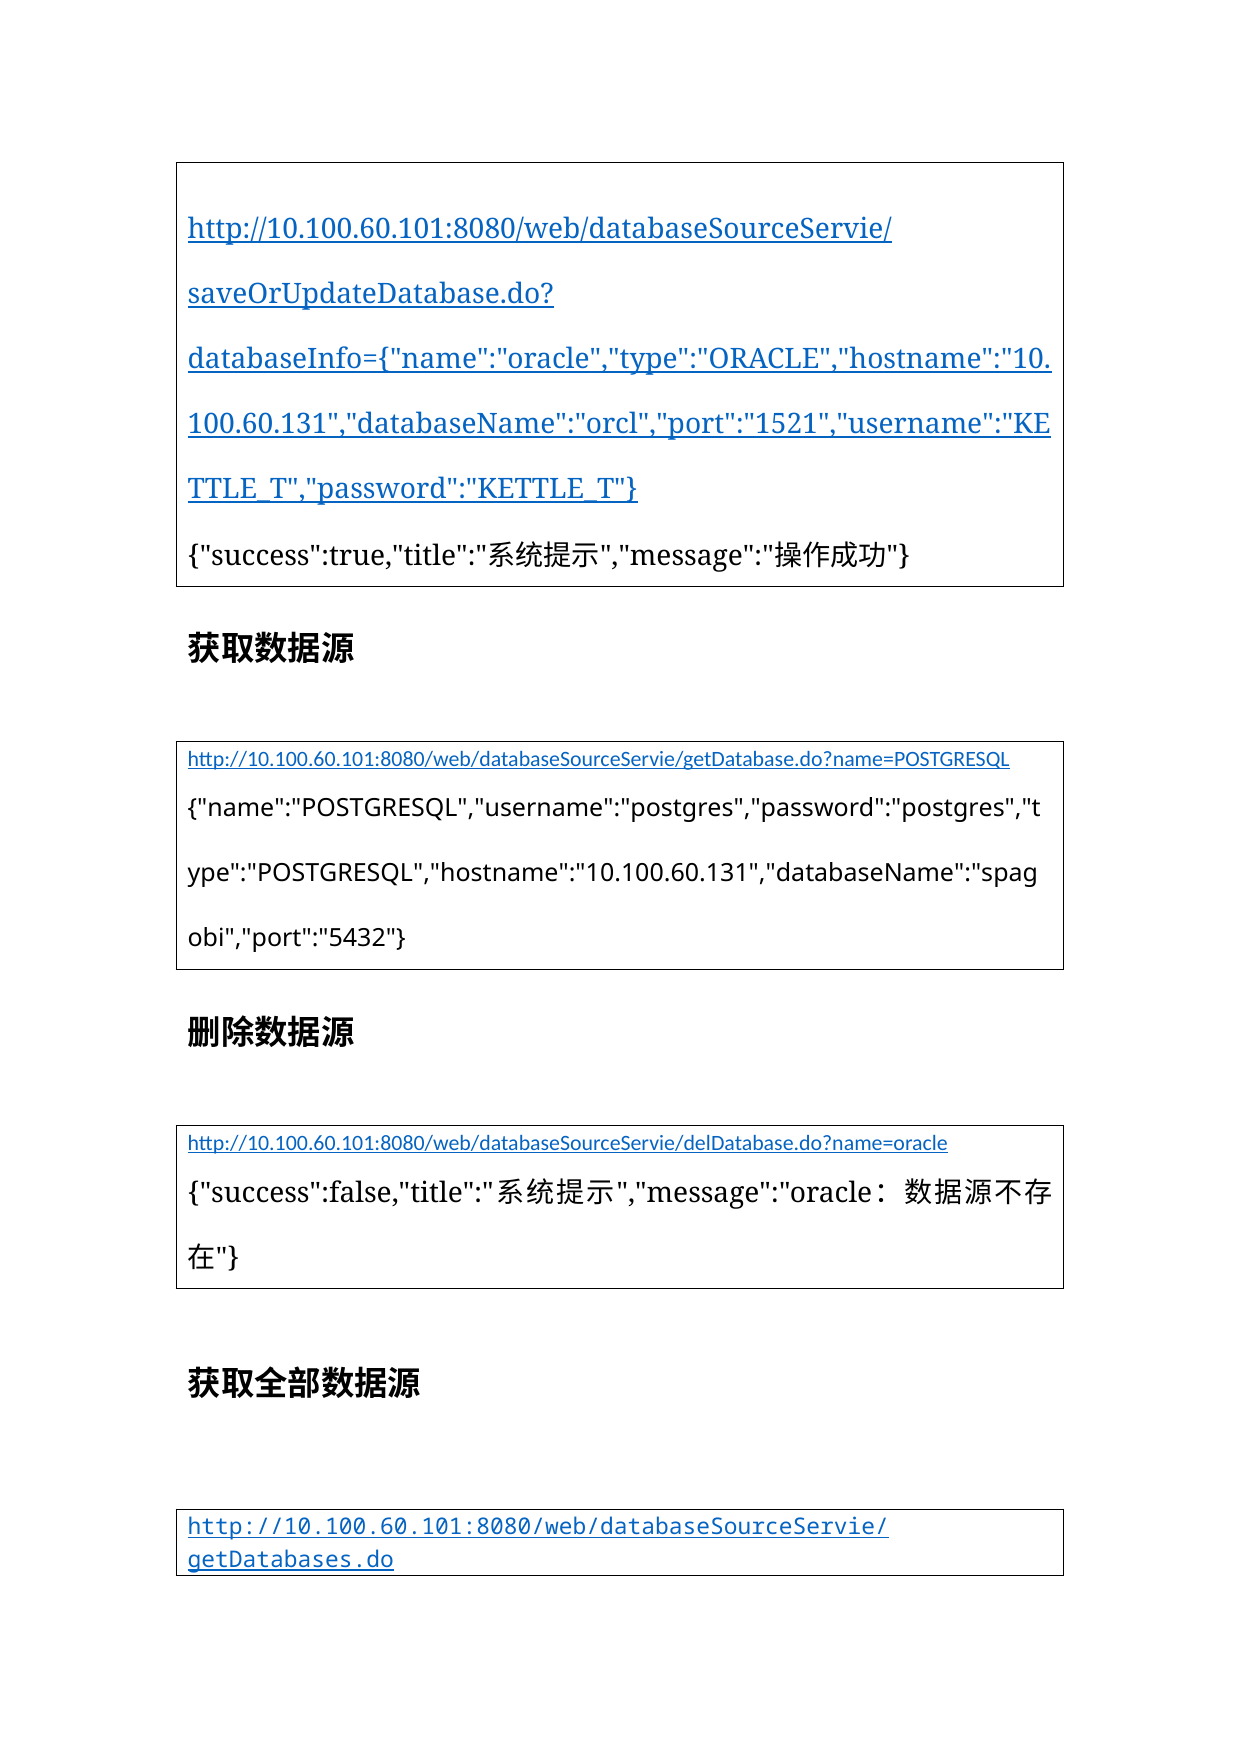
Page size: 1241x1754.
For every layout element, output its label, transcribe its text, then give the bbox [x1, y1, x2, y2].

subtitle 获取数据源 [187, 614, 1053, 679]
table_header http://10.100.60.101:8080/web/databaseSourceServie/delDatabase.do?name=oracle {"success":false,"title":"系统提示","message":"oracle：数据源不存在"} [177, 1126, 1063, 1288]
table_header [177, 1510, 1063, 1574]
subtitle 删除数据源 [187, 997, 1053, 1062]
subtitle 获取全部数据源 [187, 1349, 1053, 1414]
table_header http://10.100.60.101:8080/web/databaseSourceServie/getDatabase.do?name=POSTGRESQL {"name":"POSTGRESQL","username":"postgres","password":"postgres","type":"POSTGRESQL","hostname":"10.100.60.131","databaseName":"spagobi","port":"5432"} [177, 742, 1063, 969]
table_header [177, 163, 1063, 586]
